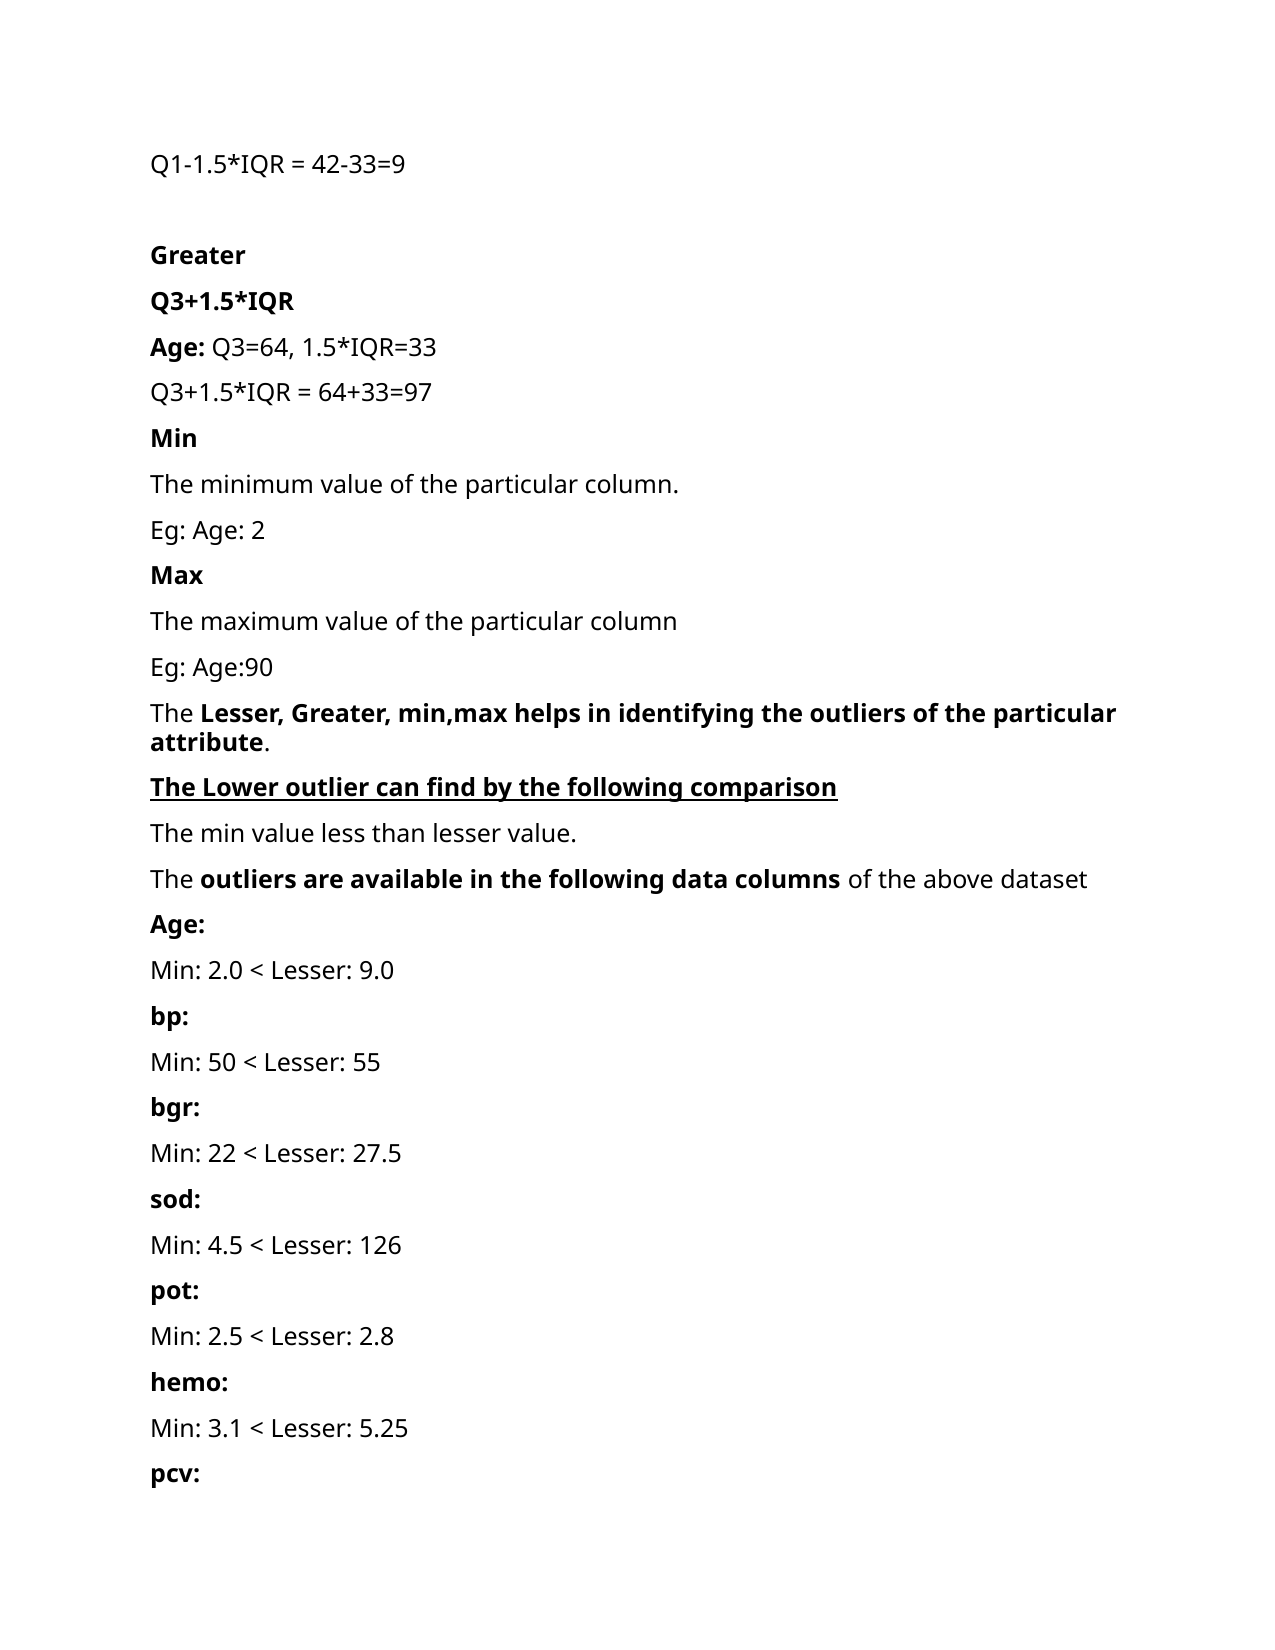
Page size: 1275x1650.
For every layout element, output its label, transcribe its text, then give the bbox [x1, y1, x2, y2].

text Min: 2.5 < Lesser: 2.8 [150, 1322, 1125, 1351]
text Age: Q3=64, 1.5*IQR=33 [150, 333, 1125, 362]
text The outliers are available in the following data columns of the above dataset [150, 865, 1125, 894]
text Eg: Age: 2 [150, 516, 1125, 545]
text Min: 3.1 < Lesser: 5.25 [150, 1414, 1125, 1443]
text Min: 4.5 < Lesser: 126 [150, 1231, 1125, 1260]
text Min: 2.0 < Lesser: 9.0 [150, 956, 1125, 986]
text Min: 50 < Lesser: 55 [150, 1048, 1125, 1077]
text The min value less than lesser value. [150, 819, 1125, 848]
text sod: [150, 1185, 1125, 1214]
text Age: [150, 911, 1125, 940]
text Q3+1.5*IQR [150, 287, 1125, 316]
text pot: [150, 1277, 1125, 1306]
text hemo: [150, 1368, 1125, 1397]
text Min [150, 424, 1125, 453]
text The maximum value of the particular column [150, 607, 1125, 636]
text pcv: [150, 1459, 1125, 1488]
text bgr: [150, 1094, 1125, 1123]
text The Lesser, Greater, min,max helps in identifying the outliers of the particular attribute. [150, 699, 1125, 757]
text Q3+1.5*IQR = 64+33=97 [150, 379, 1125, 408]
text Min: 22 < Lesser: 27.5 [150, 1139, 1125, 1168]
text bp: [150, 1002, 1125, 1031]
text Greater [150, 241, 1125, 271]
text Eg: Age:90 [150, 653, 1125, 682]
text The minimum value of the particular column. [150, 470, 1125, 499]
text The Lower outlier can find by the following comparison [150, 773, 1125, 803]
text Q1-1.5*IQR = 42-33=9 [150, 150, 1125, 179]
text Max [150, 562, 1125, 591]
